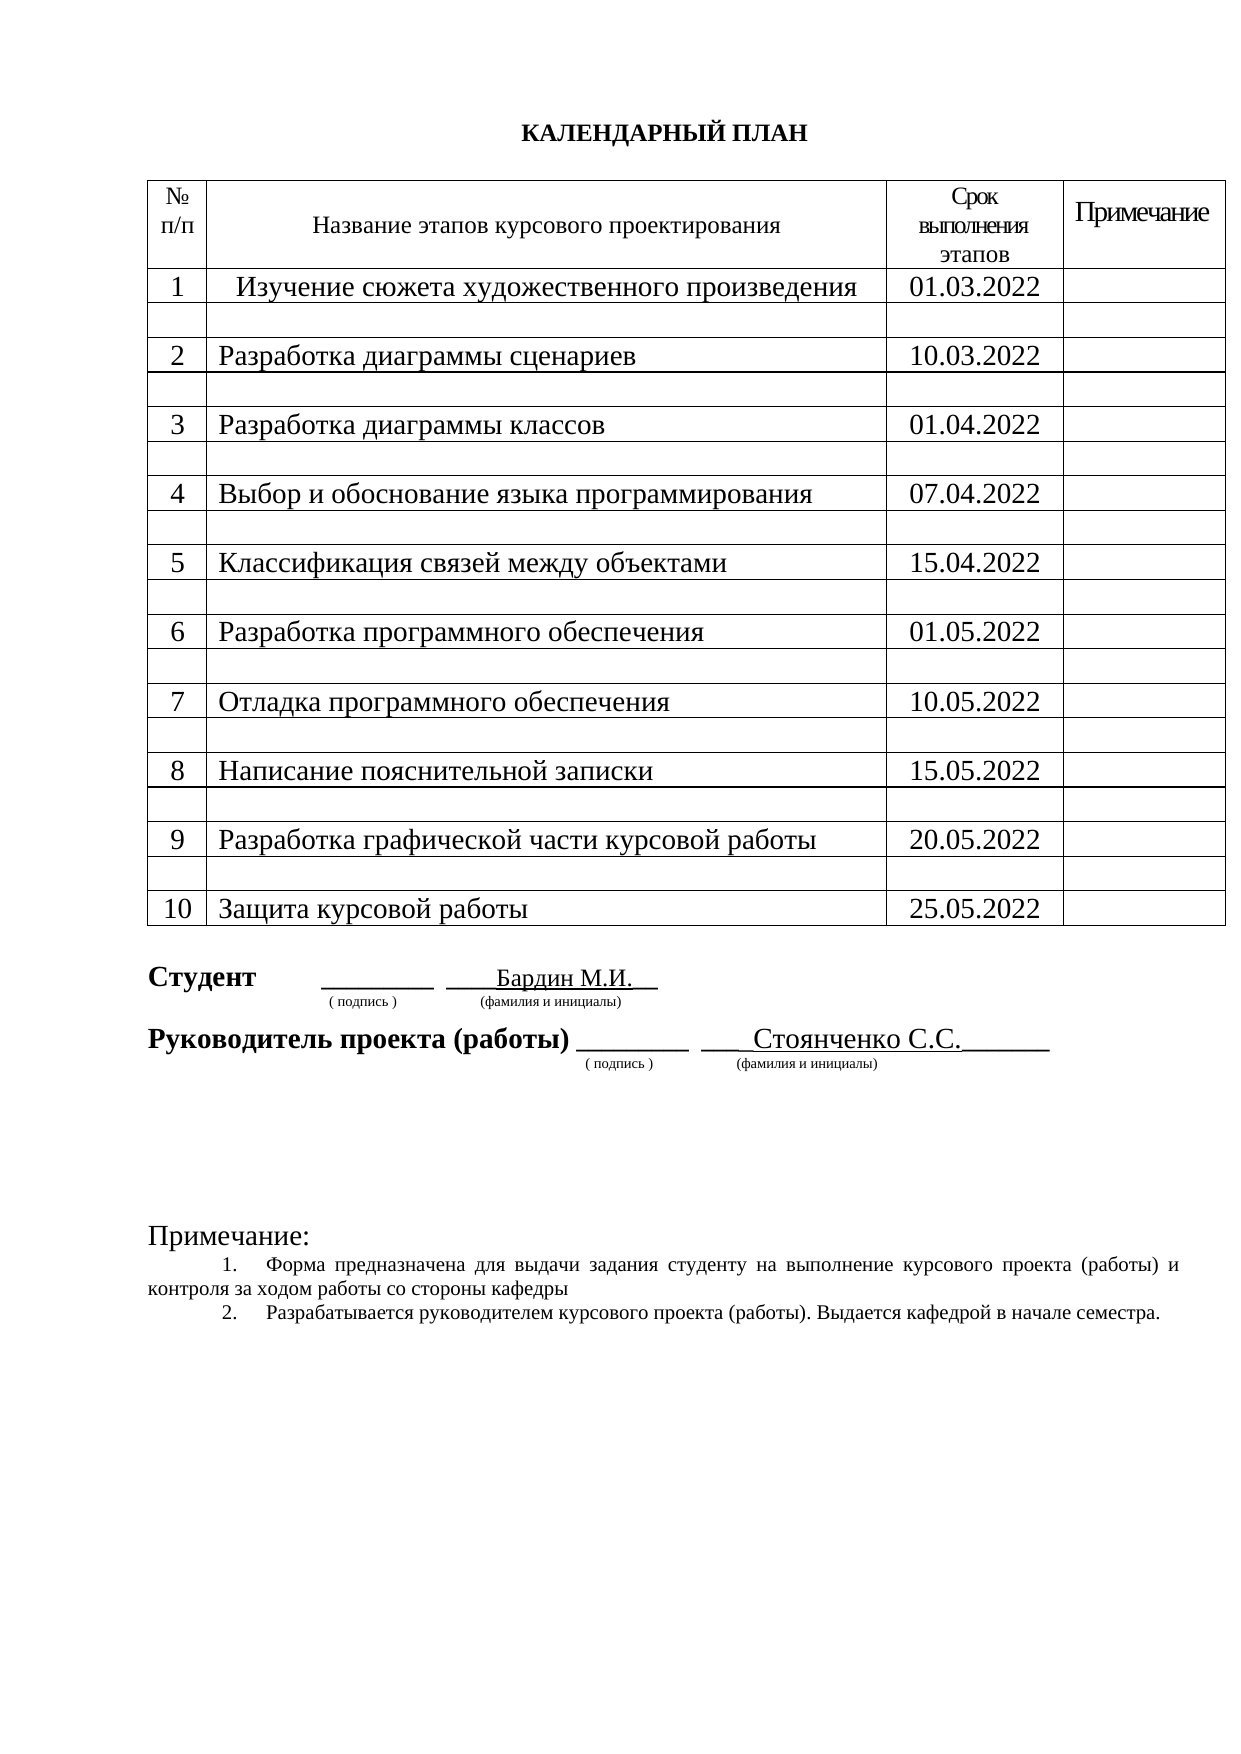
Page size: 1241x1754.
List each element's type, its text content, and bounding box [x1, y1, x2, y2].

table_cell [148, 580, 206, 613]
list Форма предназначена для выдачи задания студенту на выполнение курсового проекта (работы) и контроля за ходом работы со стороны кафедры [148, 1252, 1181, 1300]
table_cell Изучение сюжета художественного произведения [207, 269, 886, 302]
table_cell Выбор и обоснование языка программирования [207, 476, 886, 510]
table_cell Разработка графической части курсовой работы [207, 822, 886, 856]
table_cell [148, 373, 206, 406]
table_cell [1064, 891, 1225, 925]
table_cell [1064, 857, 1225, 890]
table_cell [1064, 476, 1225, 510]
list Разрабатывается руководителем курсового проекта (работы). Выдается кафедрой в начале семестра. [148, 1300, 1181, 1324]
table_cell [887, 373, 1063, 406]
table_cell Написание пояснительной записки [207, 753, 886, 786]
table_cell Защита курсовой работы [207, 891, 886, 925]
table_cell [887, 788, 1063, 821]
table_cell [148, 857, 206, 890]
text Примечание: [148, 1218, 1181, 1252]
text ( подпись ) (фамилия и инициалы) [148, 993, 1181, 1022]
table_cell [207, 649, 886, 683]
table_cell [1064, 303, 1225, 337]
table_cell 15.04.2022 [887, 545, 1063, 579]
table_cell 9 [148, 822, 206, 856]
table_cell [1064, 684, 1225, 717]
table_cell Разработка диаграммы сценариев [207, 338, 886, 371]
table_cell 5 [148, 545, 206, 579]
table_cell [148, 649, 206, 683]
table_cell [207, 373, 886, 406]
table_cell Разработка программного обеспечения [207, 615, 886, 648]
table_cell [1064, 788, 1225, 821]
table_cell [1064, 338, 1225, 371]
table_cell 2 [148, 338, 206, 371]
table_cell 10.03.2022 [887, 338, 1063, 371]
table_cell [1064, 407, 1225, 441]
table_cell 07.04.2022 [887, 476, 1063, 510]
table_cell 8 [148, 753, 206, 786]
table_cell 7 [148, 684, 206, 717]
table_cell [1064, 649, 1225, 683]
table_cell 25.05.2022 [887, 891, 1063, 925]
table_cell [207, 788, 886, 821]
text КАЛЕНДАРНЫЙ ПЛАН [148, 118, 1181, 147]
table_cell [887, 857, 1063, 890]
table_cell [887, 718, 1063, 752]
table_header № п/п [148, 181, 206, 268]
table_cell 6 [148, 615, 206, 648]
table_cell [887, 303, 1063, 337]
table_cell [887, 511, 1063, 544]
table_cell [1064, 580, 1225, 613]
table_cell [1064, 511, 1225, 544]
text ( подпись ) (фамилия и инициалы) [148, 1055, 1181, 1084]
table_cell [1064, 718, 1225, 752]
table_cell [887, 580, 1063, 613]
table_header Название этапов курсового проектирования [207, 181, 886, 268]
table_cell 10 [148, 891, 206, 925]
table_cell [207, 857, 886, 890]
table_cell [1064, 545, 1225, 579]
table_cell 4 [148, 476, 206, 510]
table_cell 20.05.2022 [887, 822, 1063, 856]
table_cell 1 [148, 269, 206, 302]
table_cell [207, 303, 886, 337]
table_cell [1064, 373, 1225, 406]
table_cell [207, 718, 886, 752]
table_cell [1064, 822, 1225, 856]
table_cell [148, 442, 206, 475]
table_header Примечание [1064, 181, 1225, 268]
table_cell Разработка диаграммы классов [207, 407, 886, 441]
text Студент _________ ____Бардин М.И.__ [148, 959, 1181, 993]
table_cell [1064, 442, 1225, 475]
table_cell 01.05.2022 [887, 615, 1063, 648]
table_cell 15.05.2022 [887, 753, 1063, 786]
table_cell [148, 303, 206, 337]
table_cell 01.04.2022 [887, 407, 1063, 441]
table_cell [1064, 753, 1225, 786]
table_cell [887, 442, 1063, 475]
table_cell [148, 788, 206, 821]
table_cell [1064, 269, 1225, 302]
table_cell 10.05.2022 [887, 684, 1063, 717]
table_cell [207, 442, 886, 475]
text Руководитель проекта (работы) _________ ____Стоянченко С.С._______ [148, 1022, 1181, 1055]
table_cell Классификация связей между объектами [207, 545, 886, 579]
table_cell [207, 580, 886, 613]
table_cell [148, 718, 206, 752]
table_cell [1064, 615, 1225, 648]
table_cell [207, 511, 886, 544]
table_cell 01.03.2022 [887, 269, 1063, 302]
table_header Срок выполнения этапов [887, 181, 1063, 268]
table_cell [148, 511, 206, 544]
table_cell Отладка программного обеспечения [207, 684, 886, 717]
table_cell [887, 649, 1063, 683]
table_cell 3 [148, 407, 206, 441]
